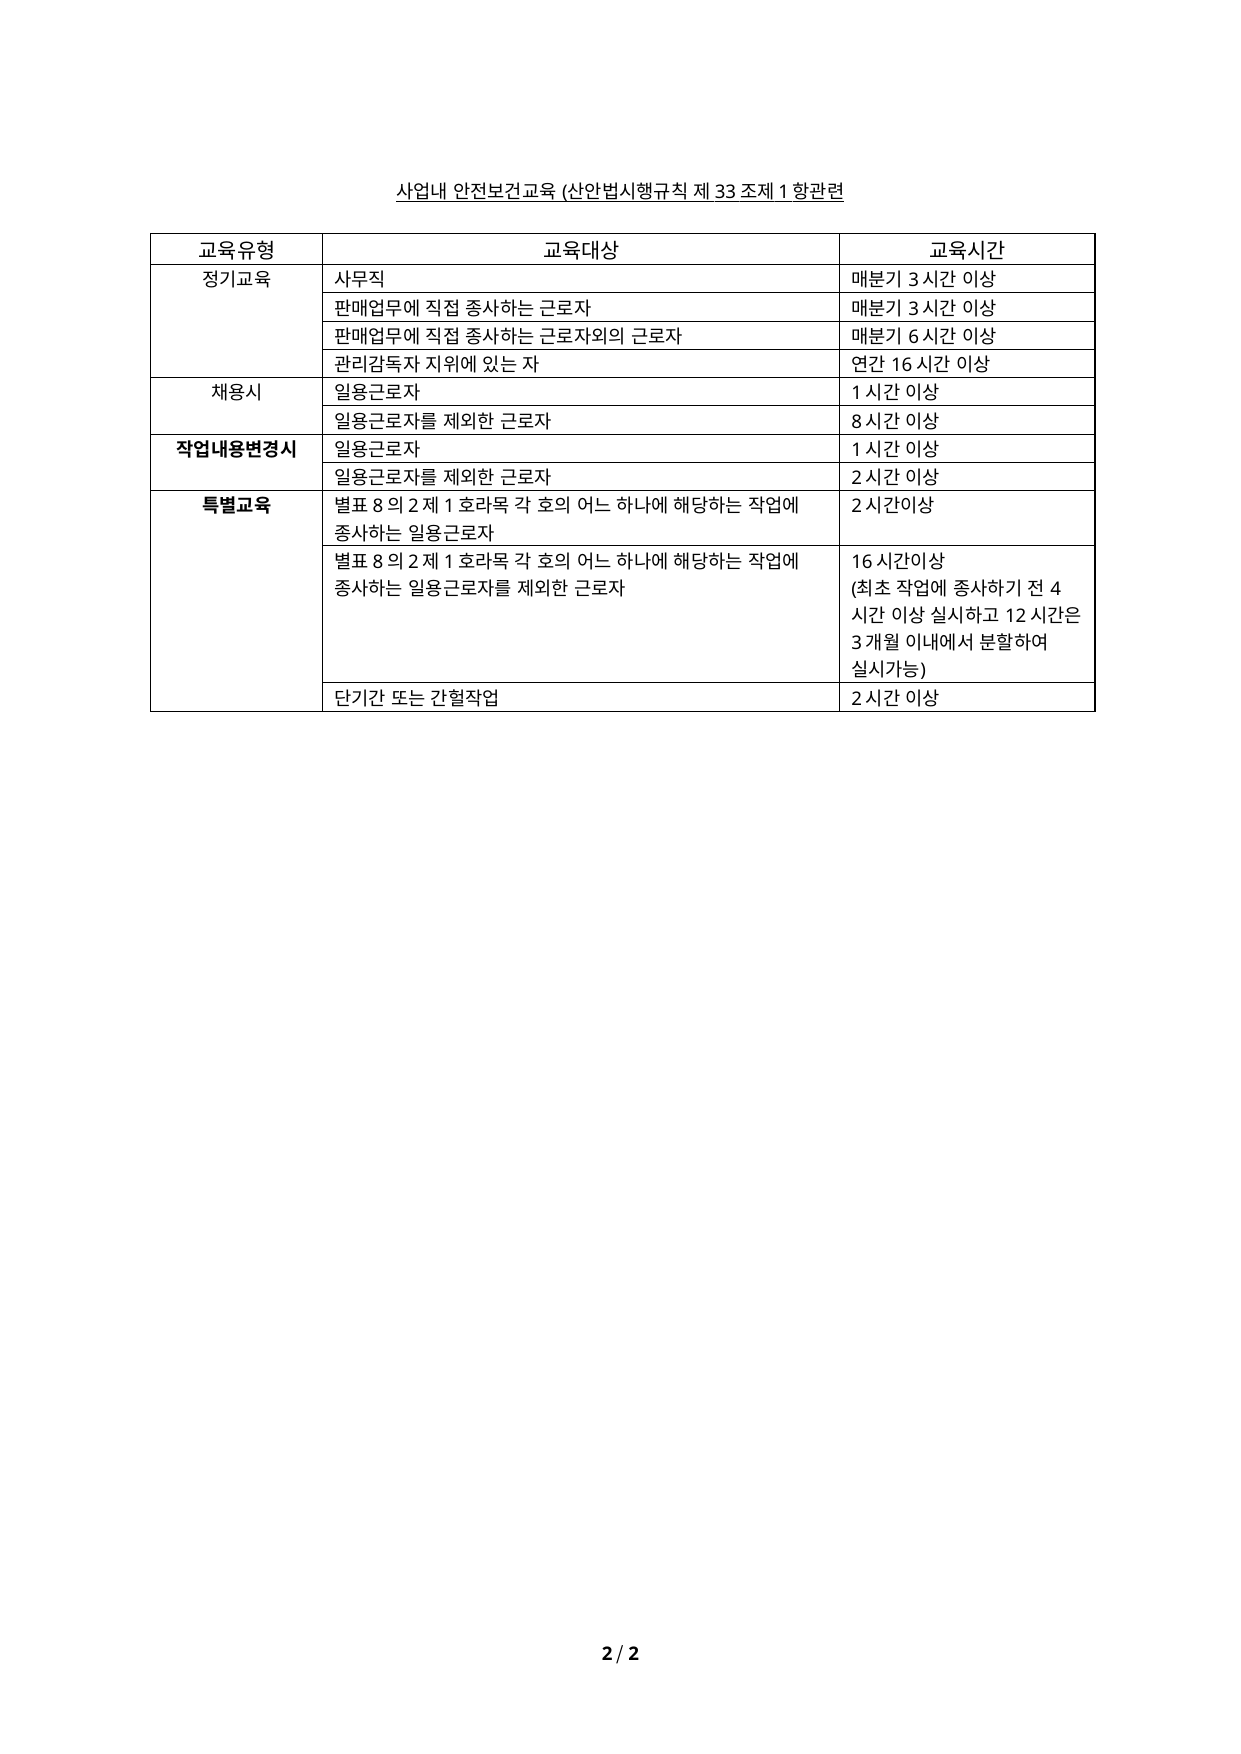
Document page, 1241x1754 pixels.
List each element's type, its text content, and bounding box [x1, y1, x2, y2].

table_cell 2시간 이상 [840, 463, 1094, 490]
table_cell 일용근로자를 제외한 근로자 [323, 463, 839, 490]
table_cell 16시간이상 (최초 작업에 종사하기 전 4시간 이상 실시하고 12시간은 3개월 이내에서 분할하여 실시가능) [840, 546, 1094, 682]
table_cell 2시간이상 [840, 491, 1094, 545]
table_cell 매분기 6시간 이상 [840, 322, 1094, 349]
table_cell 판매업무에 직접 종사하는 근로자외의 근로자 [323, 322, 839, 349]
table_header 교육유형 [151, 234, 322, 264]
table_cell 관리감독자 지위에 있는 자 [323, 350, 839, 377]
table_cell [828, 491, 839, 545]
text 사업내 안전보건교육 (산안법시행규칙 제33조제1항관련 [150, 177, 1090, 204]
table_cell 1시간 이상 [840, 435, 1094, 462]
table_header 교육시간 [840, 234, 1094, 264]
table_cell 작업내용변경시 [151, 435, 322, 490]
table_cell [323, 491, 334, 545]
table_cell 채용시 [151, 378, 322, 433]
table_cell 1시간 이상 [840, 378, 1094, 405]
table_cell 연간 16시간 이상 [840, 350, 1094, 377]
table_cell 정기교육 [151, 265, 322, 377]
table_cell 사무직 [323, 265, 839, 292]
table_cell 일용근로자 [323, 378, 839, 405]
table_cell 매분기 3시간 이상 [840, 293, 1094, 321]
table_cell 별표8의2제1호라목 각 호의 어느 하나에 해당하는 작업에 종사하는 일용근로자를 제외한 근로자 [323, 546, 839, 682]
table_cell 일용근로자 [323, 435, 839, 462]
table_header 교육대상 [323, 234, 839, 264]
table_cell 특별교육 [151, 491, 322, 711]
table_cell 판매업무에 직접 종사하는 근로자 [323, 293, 839, 321]
table_cell 2시간 이상 [840, 683, 1094, 711]
table_cell 일용근로자를 제외한 근로자 [323, 406, 839, 433]
table_cell 매분기 3시간 이상 [840, 265, 1094, 292]
table_cell 8시간 이상 [840, 406, 1094, 433]
